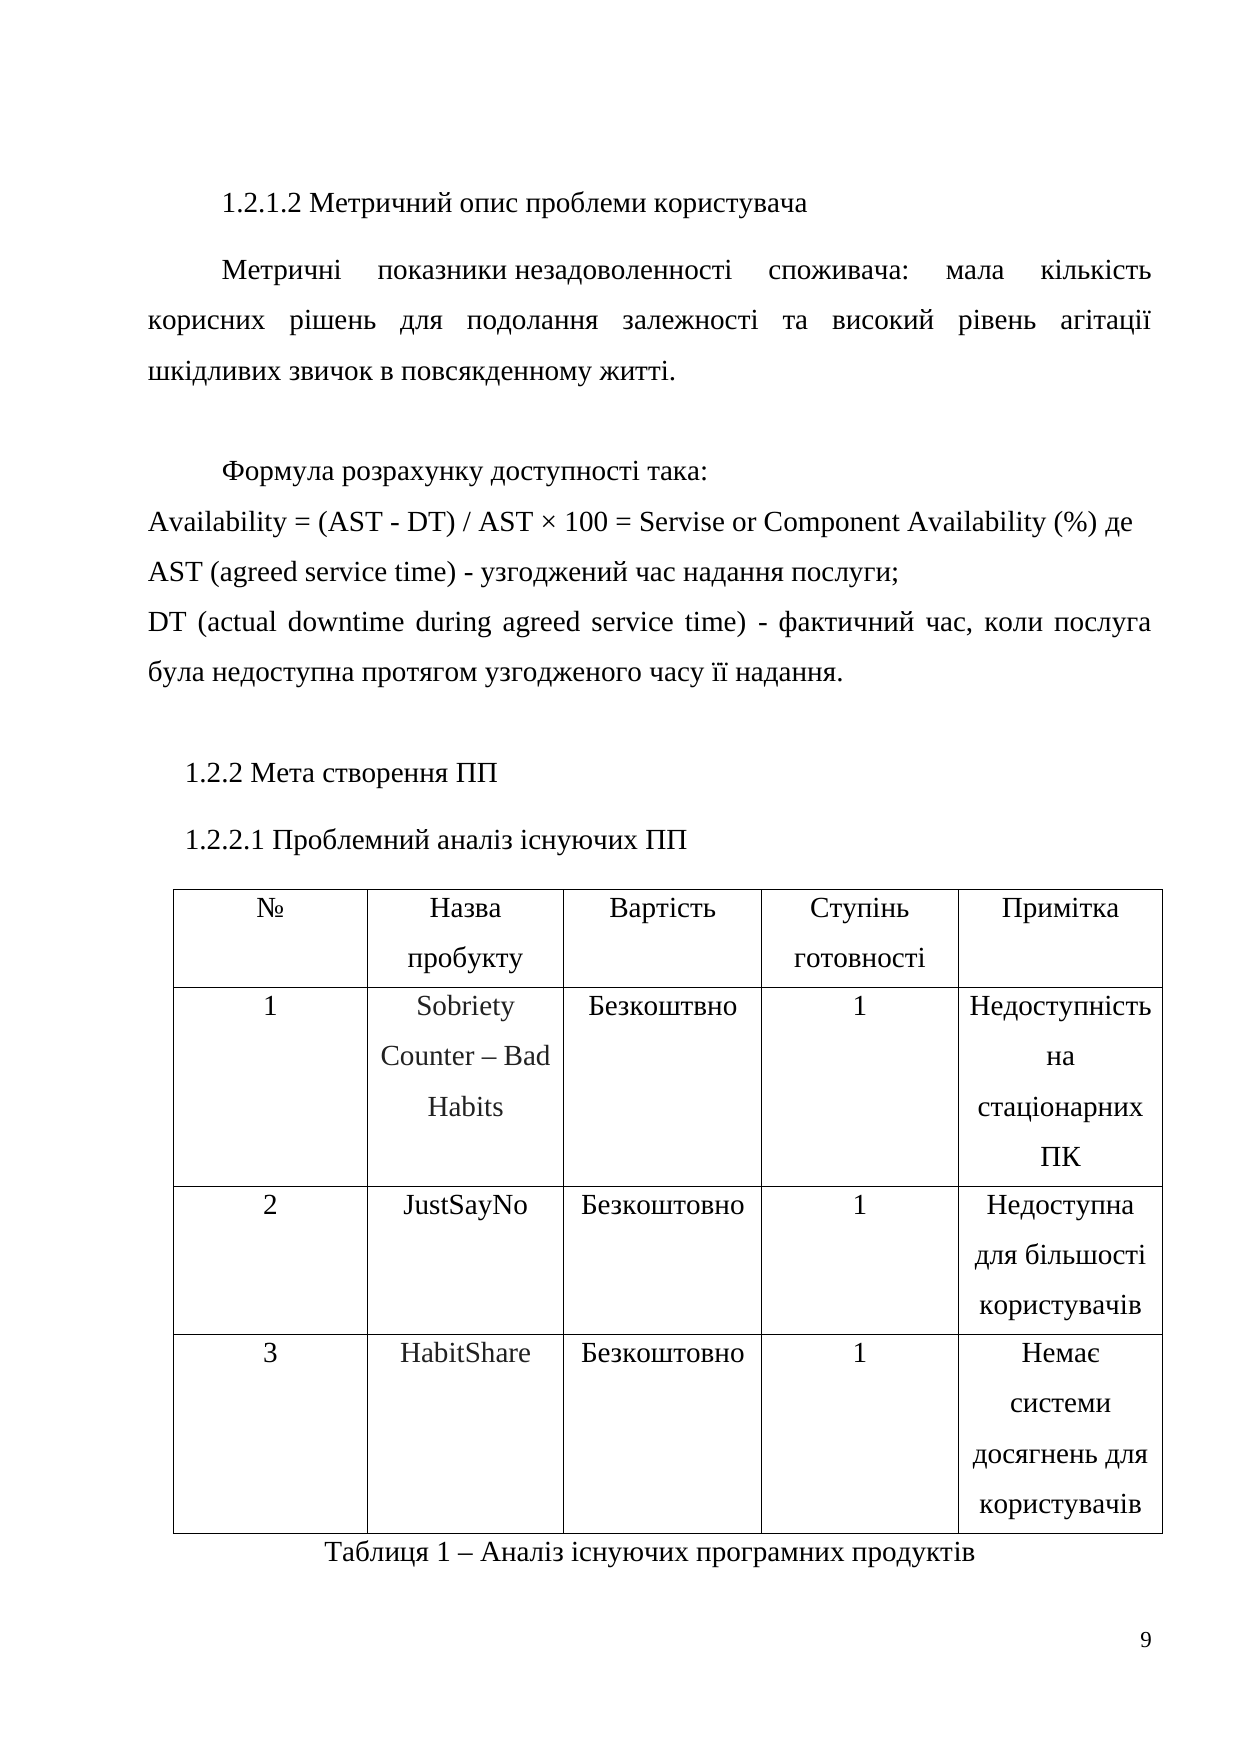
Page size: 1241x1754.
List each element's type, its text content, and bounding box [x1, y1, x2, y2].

table_cell Sobriety Counter – Bad Habits [368, 988, 563, 1186]
table_cell JustSayNo [368, 1187, 563, 1334]
text Таблиця 1 – Аналіз існуючих програмних продуктiв [148, 1534, 1152, 1567]
text 1.2.2.1 Проблемний аналіз існуючих ПП [184, 822, 1152, 856]
table_cell 3 [174, 1335, 367, 1533]
table_cell Безкоштвно [564, 988, 761, 1186]
table_header № [174, 890, 367, 987]
table_cell 2 [174, 1187, 367, 1334]
text DT (actual downtime during agreed service time) - фактичний час, коли послуга була недоступна протягом узгодженого часу її надання. [148, 604, 1152, 688]
table_cell Безкоштовно [564, 1187, 761, 1334]
text Метричні показники незадоволенності споживача: мала кількість корисних рішень для подолання залежності та високий рівень агітації шкідливих звичок в повсякденному житті. [148, 252, 1152, 386]
table_cell HabitShare [368, 1335, 563, 1533]
text 1.2.2 Мета створення ПП [184, 755, 1152, 789]
table_header Вартість [564, 890, 761, 987]
table_cell Безкоштовно [564, 1335, 761, 1533]
table_header Примітка [959, 890, 1162, 987]
table_cell 1 [762, 1335, 958, 1533]
table_cell 1 [762, 1187, 958, 1334]
table_cell Недоступна для більшості користувачів [959, 1187, 1162, 1334]
table_cell 1 [174, 988, 367, 1186]
text Availability = (AST - DT) / AST × 100 = Servise or Component Availability (%) де [148, 504, 1152, 537]
text AST (agreed service time) - узгоджений час надання послуги; [148, 554, 1152, 587]
text 1.2.1.2 Метричний опис проблеми користувача [184, 185, 1152, 219]
table_header Назва пробукту [368, 890, 563, 987]
table_cell 1 [762, 988, 958, 1186]
table_header Ступінь готовності [762, 890, 958, 987]
text Формула розрахунку доступності така: [148, 453, 1152, 487]
table_cell Недоступність на стаціонарних ПК [959, 988, 1162, 1186]
table_cell Немає системи досягнень для користувачів [959, 1335, 1162, 1533]
